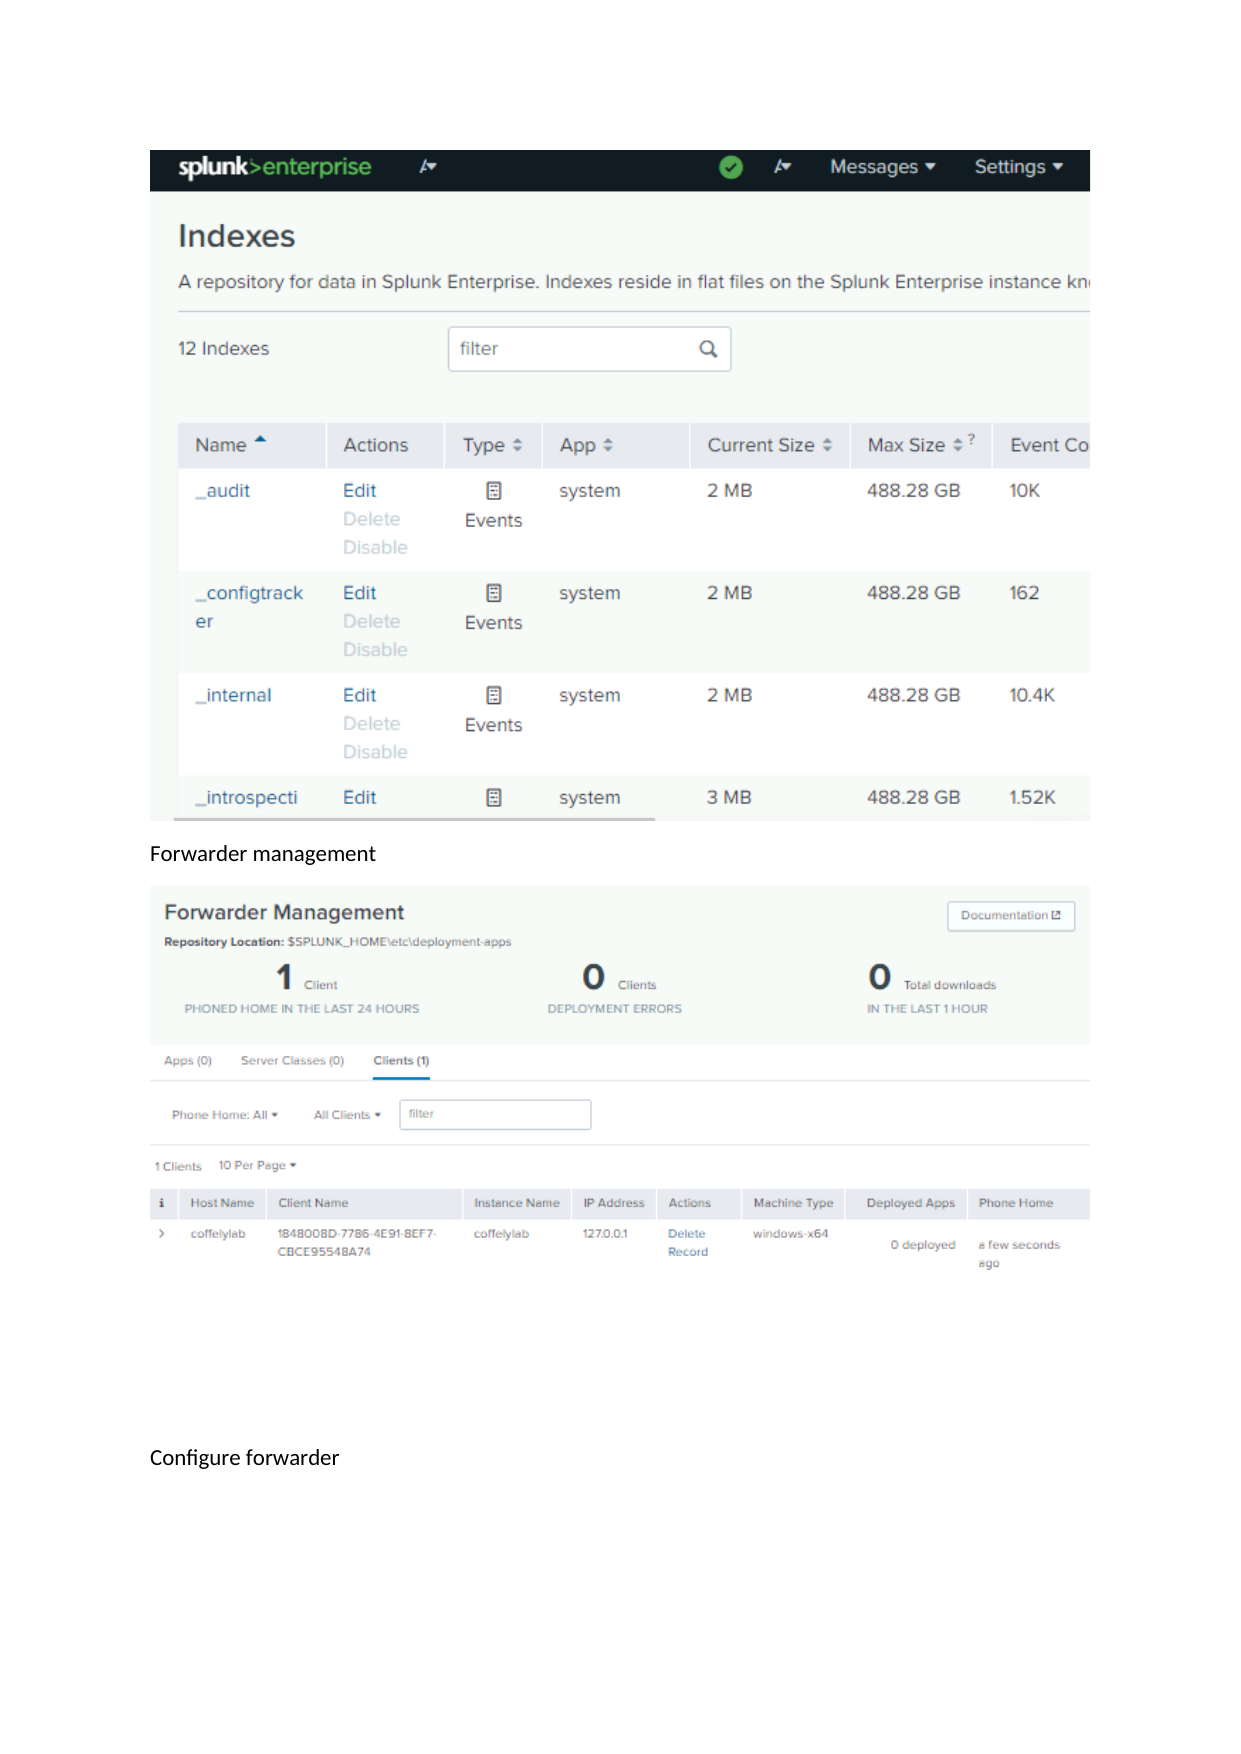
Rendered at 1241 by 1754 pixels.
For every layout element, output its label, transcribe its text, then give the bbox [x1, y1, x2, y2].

picture [150, 150, 1091, 821]
picture [150, 886, 1091, 1425]
text Forwarder management [150, 839, 1090, 868]
text Configure forwarder [150, 1443, 1090, 1471]
